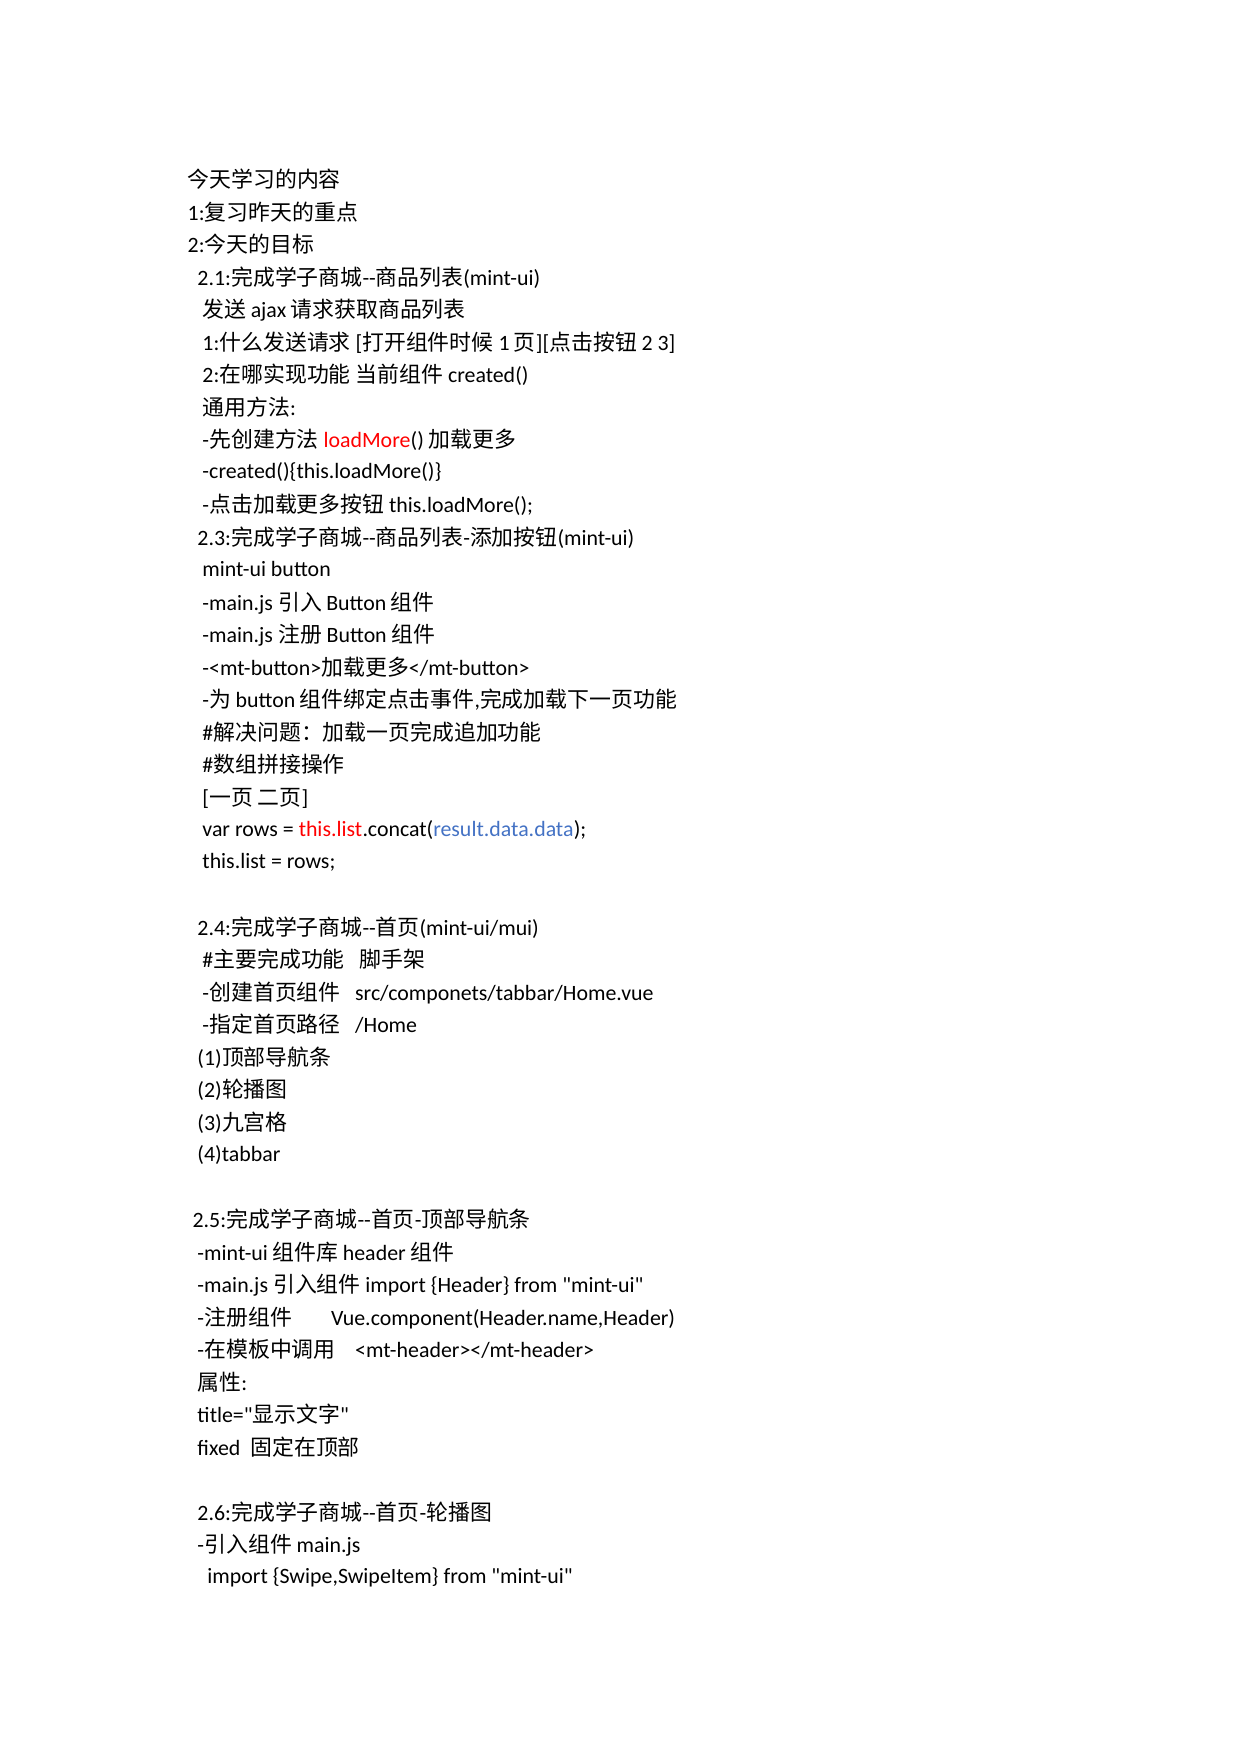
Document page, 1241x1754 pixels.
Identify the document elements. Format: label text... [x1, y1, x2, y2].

text [一页 二页] [187, 779, 1053, 812]
text #主要完成功能 脚手架 [187, 942, 1053, 974]
text -创建首页组件 src/componets/tabbar/Home.vue [187, 974, 1053, 1007]
text -注册组件 Vue.component(Header.name,Header) [187, 1299, 1053, 1332]
text 1:什么发送请求 [打开组件时候 1页][点击按钮 2 3] [187, 324, 1053, 357]
text -main.js 引入组件 import {Header} from "mint-ui" [187, 1267, 1053, 1299]
text import {Swipe,SwipeItem} from "mint-ui" [187, 1559, 1053, 1592]
text this.list = rows; [187, 844, 1053, 877]
text 1:复习昨天的重点 [187, 194, 1053, 227]
text mint-ui button [187, 552, 1053, 584]
text -为button组件绑定点击事件,完成加载下一页功能 [187, 682, 1053, 714]
text (3)九宫格 [187, 1104, 1053, 1137]
text 2.6:完成学子商城--首页-轮播图 [187, 1494, 1053, 1527]
text 2:今天的目标 [187, 227, 1053, 259]
text -在模板中调用 <mt-header></mt-header> [187, 1332, 1053, 1364]
text #数组拼接操作 [187, 747, 1053, 779]
text 2.5:完成学子商城--首页-顶部导航条 [187, 1202, 1053, 1234]
text 2.4:完成学子商城--首页(mint-ui/mui) [187, 909, 1053, 942]
text 2.3:完成学子商城--商品列表-添加按钮(mint-ui) [187, 519, 1053, 552]
text -指定首页路径 /Home [187, 1007, 1053, 1039]
text -mint-ui组件库 header 组件 [187, 1234, 1053, 1267]
text 今天学习的内容 [187, 162, 1053, 194]
text -引入组件 main.js [187, 1527, 1053, 1559]
text 属性: [187, 1364, 1053, 1397]
text -main.js 注册 Button组件 [187, 617, 1053, 649]
text -<mt-button>加载更多</mt-button> [187, 649, 1053, 682]
text 通用方法: [187, 389, 1053, 422]
text 2:在哪实现功能 当前组件 created() [187, 357, 1053, 389]
text -main.js 引入Button组件 [187, 584, 1053, 617]
text #解决问题：加载一页完成追加功能 [187, 714, 1053, 747]
text var rows = this.list.concat(result.data.data); [187, 812, 1053, 844]
text -点击加载更多按钮 this.loadMore(); [187, 487, 1053, 519]
text 发送ajax请求获取商品列表 [187, 292, 1053, 324]
text -先创建方法 loadMore() 加载更多 [187, 422, 1053, 454]
text fixed 固定在顶部 [187, 1429, 1053, 1462]
text (4)tabbar [187, 1137, 1053, 1169]
text -created(){this.loadMore()} [187, 454, 1053, 487]
text 2.1:完成学子商城--商品列表(mint-ui) [187, 259, 1053, 292]
text (1)顶部导航条 [187, 1039, 1053, 1072]
text title="显示文字" [187, 1397, 1053, 1429]
text (2)轮播图 [187, 1072, 1053, 1104]
